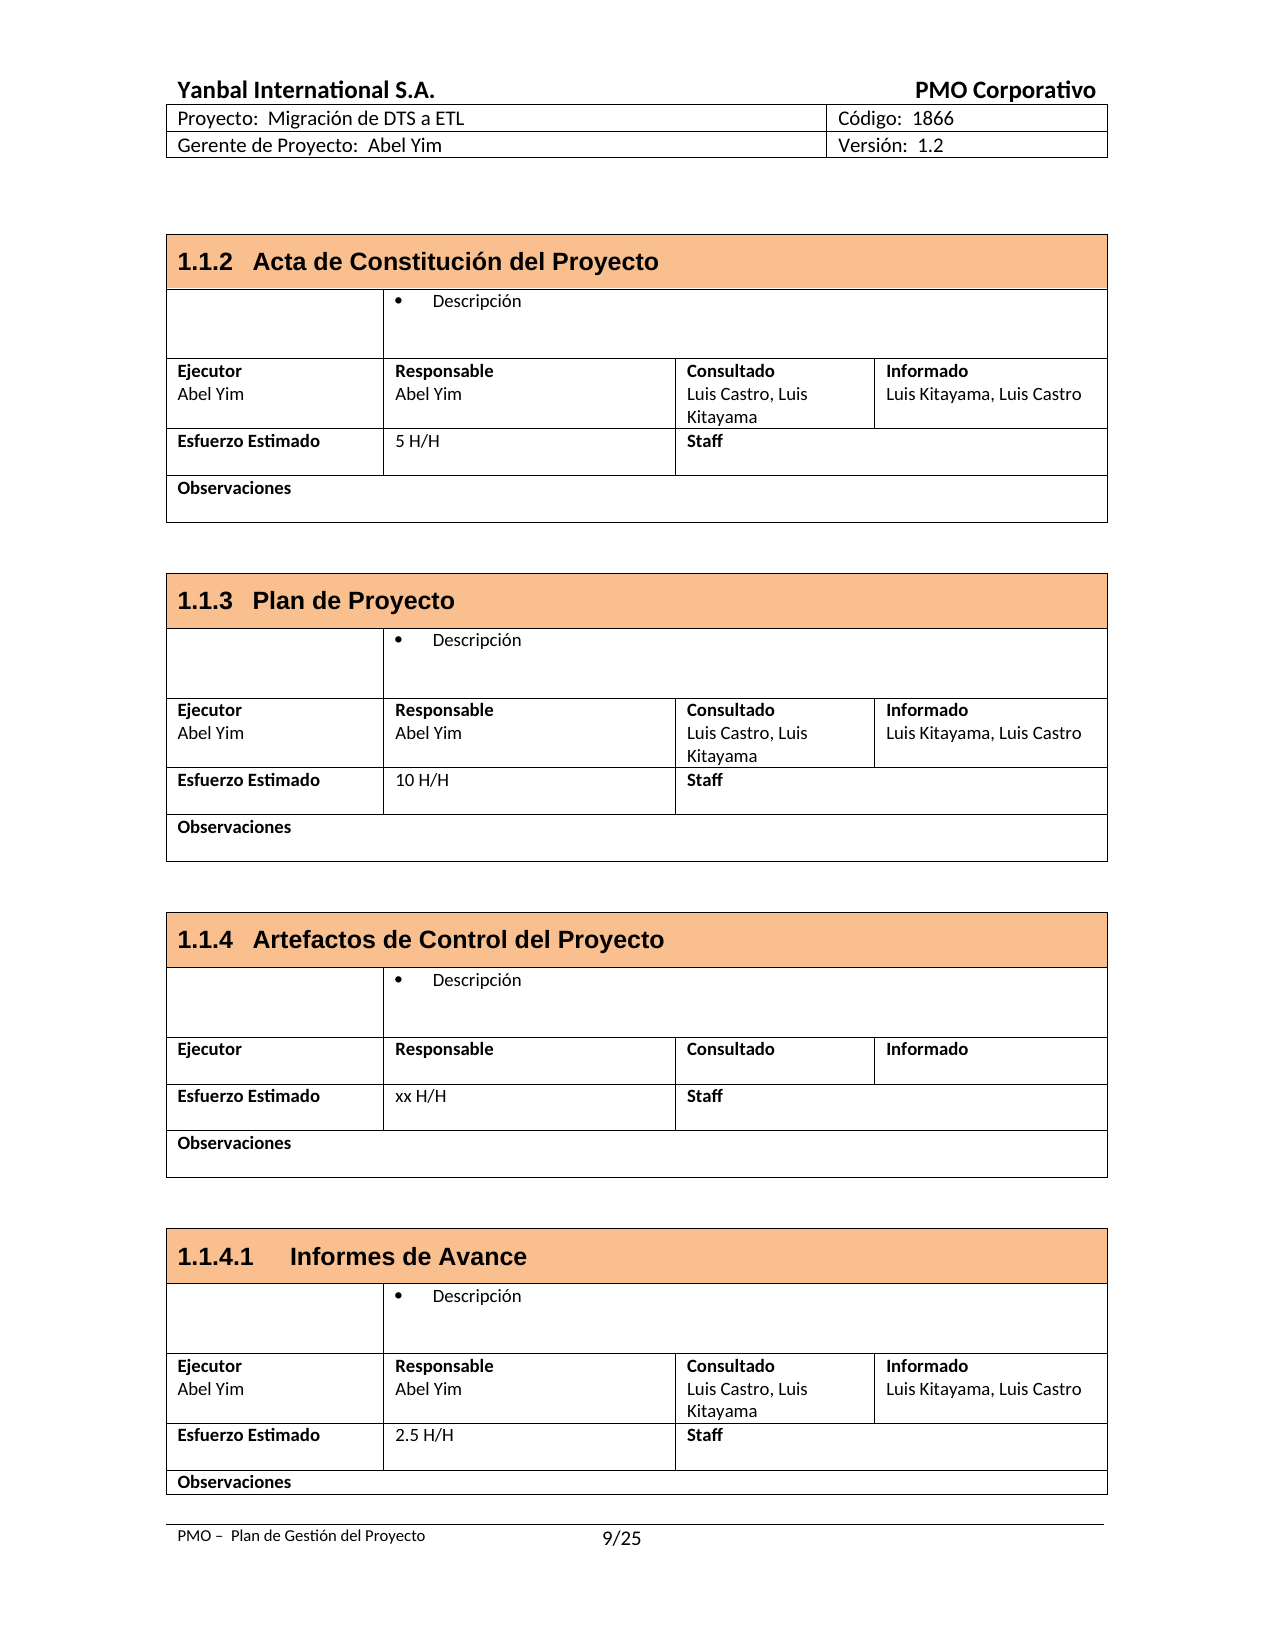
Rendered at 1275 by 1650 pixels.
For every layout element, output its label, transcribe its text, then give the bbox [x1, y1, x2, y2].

table_cell Descripción [384, 629, 1107, 697]
table_cell Ejecutor [167, 1038, 383, 1083]
table_cell Descripción [384, 290, 1107, 358]
table_cell Esfuerzo Estimado [167, 1424, 383, 1469]
table_cell Informado [875, 1038, 1107, 1083]
table_cell Consultado Luis Castro, Luis Kitayama [676, 359, 874, 428]
table_cell Descripción [384, 1284, 1107, 1353]
table_header Informes de Avance [167, 1229, 1107, 1283]
table_cell Ejecutor Abel Yim [167, 1354, 383, 1423]
table_cell Responsable Abel Yim [384, 699, 675, 767]
table_cell Esfuerzo Estimado [167, 1085, 383, 1130]
table_cell Responsable [384, 1038, 675, 1083]
table_header Acta de Constitución del Proyecto [167, 235, 1107, 288]
table_cell Staff [676, 429, 1107, 475]
table_cell 2.5 H/H [384, 1424, 675, 1469]
table_cell 10 H/H [384, 768, 675, 814]
table_cell Observaciones [167, 476, 1107, 522]
table_header Artefactos de Control del Proyecto [167, 913, 1107, 967]
table_cell Informado Luis Kitayama, Luis Castro [875, 359, 1107, 428]
table_cell Responsable Abel Yim [384, 1354, 675, 1423]
table_cell Ejecutor Abel Yim [167, 359, 383, 428]
table_cell Consultado Luis Castro, Luis Kitayama [676, 1354, 874, 1423]
table_cell Staff [676, 1085, 1107, 1130]
table_cell [167, 629, 383, 697]
table_cell Staff [676, 768, 1107, 814]
table_cell Consultado Luis Castro, Luis Kitayama [676, 699, 874, 767]
table_cell 5 H/H [384, 429, 675, 475]
table_cell [167, 290, 383, 358]
table_cell Observaciones [167, 1471, 1107, 1493]
table_cell Observaciones [167, 1131, 1107, 1177]
table_cell Responsable Abel Yim [384, 359, 675, 428]
table_cell Esfuerzo Estimado [167, 768, 383, 814]
table_cell [167, 1284, 383, 1353]
table_cell Informado Luis Kitayama, Luis Castro [875, 1354, 1107, 1423]
table_cell xx H/H [384, 1085, 675, 1130]
table_cell [167, 968, 383, 1037]
table_cell Consultado [676, 1038, 874, 1083]
table_cell Observaciones [167, 815, 1107, 861]
table_cell Staff [676, 1424, 1107, 1469]
table_cell Informado Luis Kitayama, Luis Castro [875, 699, 1107, 767]
table_cell Esfuerzo Estimado [167, 429, 383, 475]
table_cell Descripción [384, 968, 1107, 1037]
table_header Plan de Proyecto [167, 574, 1107, 628]
table_cell Ejecutor Abel Yim [167, 699, 383, 767]
